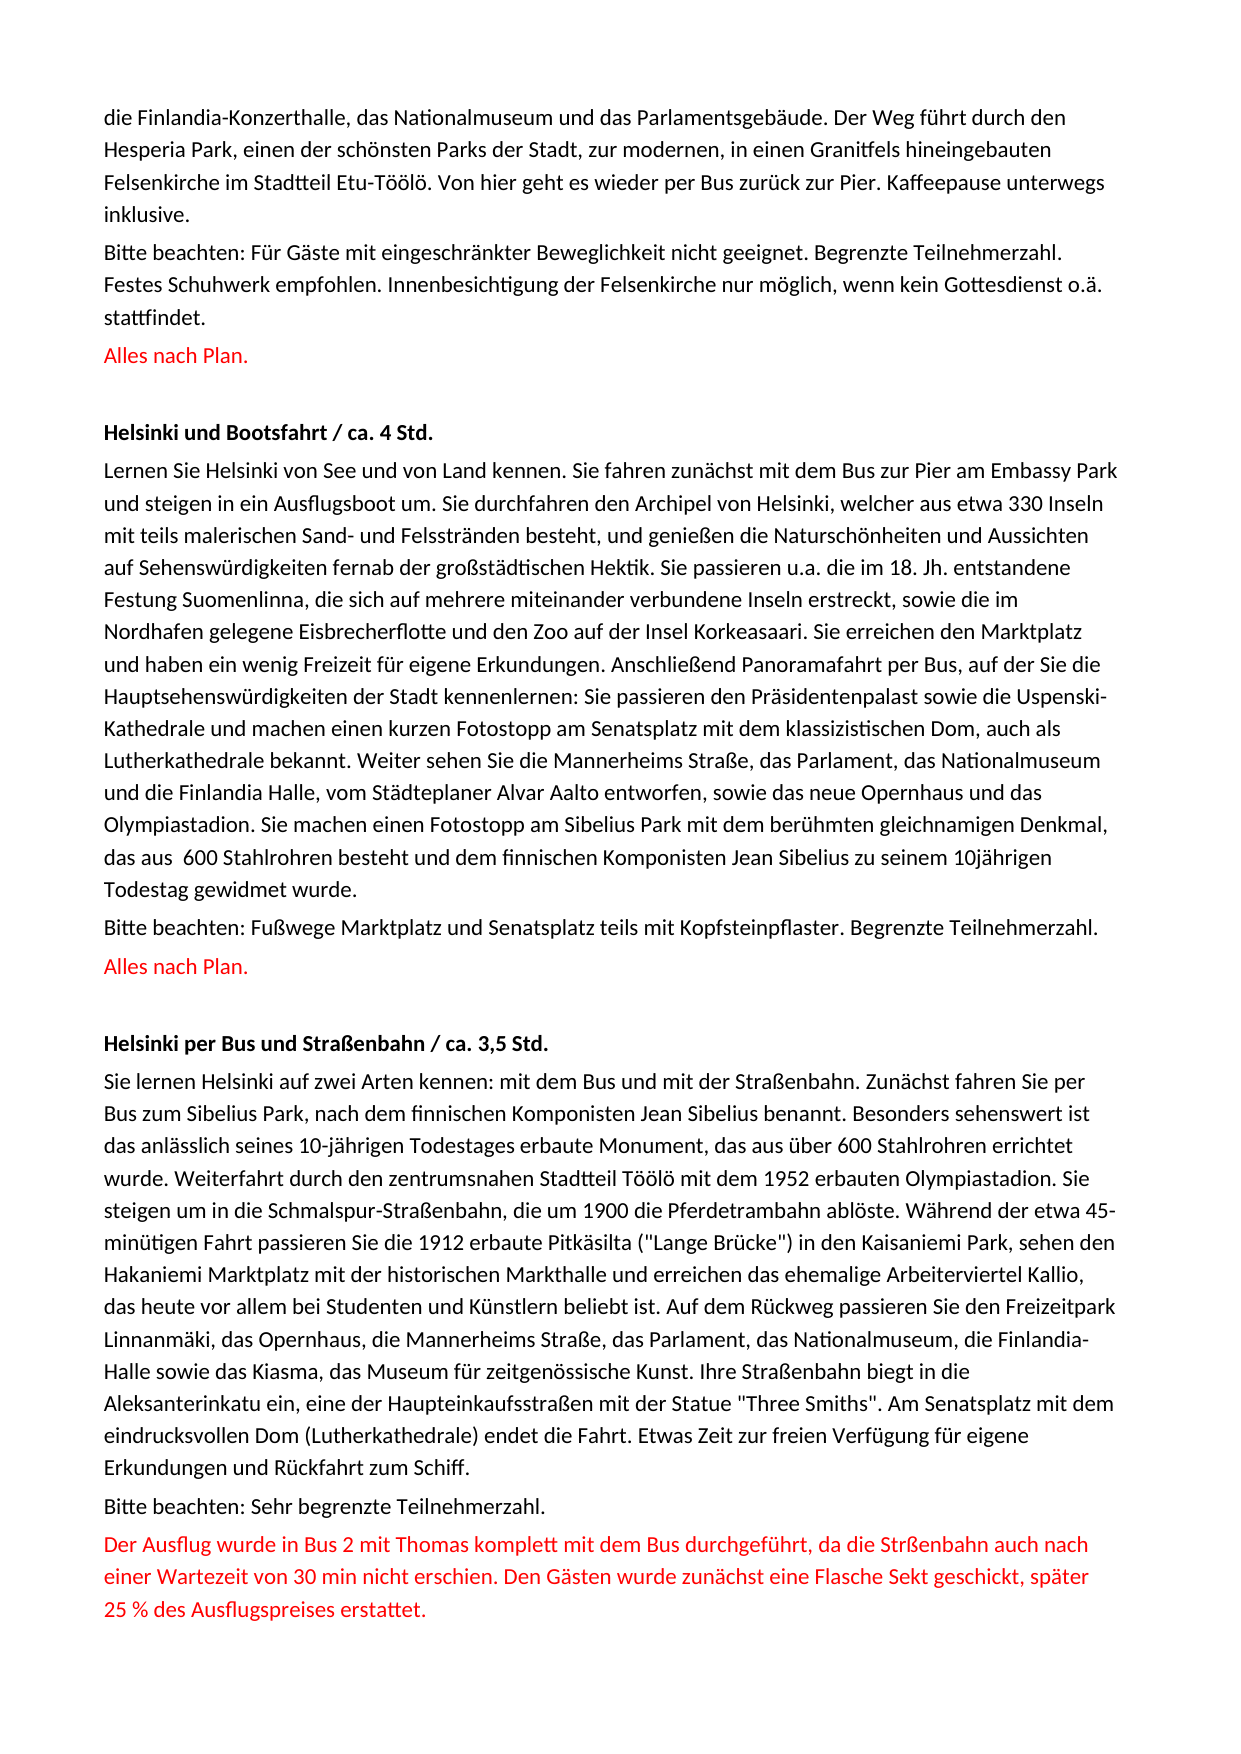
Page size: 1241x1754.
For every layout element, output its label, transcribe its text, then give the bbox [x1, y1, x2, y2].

text Alles nach Plan. [103, 341, 1122, 369]
text Helsinki per Bus und Straßenbahn / ca. 3,5 Std. [103, 1029, 1122, 1057]
text Helsinki und Bootsfahrt / ca. 4 Std. [103, 418, 1122, 446]
text Lernen Sie Helsinki von See und von Land kennen. Sie fahren zunächst mit dem Bus zur Pier am Embassy Park und steigen in ein Ausflugsboot um. Sie durchfahren den Archipel von Helsinki, welcher aus etwa 330 Inseln mit teils malerischen Sand- und Felsstränden besteht, und genießen die Naturschönheiten und Aussichten auf Sehenswürdigkeiten fernab der großstädtischen Hektik. Sie passieren u.a. die im 18. Jh. entstandene Festung Suomenlinna, die sich auf mehrere miteinander verbundene Inseln erstreckt, sowie die im Nordhafen gelegene Eisbrecherflotte und den Zoo auf der Insel Korkeasaari. Sie erreichen den Marktplatz und haben ein wenig Freizeit für eigene Erkundungen. Anschließend Panoramafahrt per Bus, auf der Sie die Hauptsehenswürdigkeiten der Stadt kennenlernen: Sie passieren den Präsidentenpalast sowie die Uspenski-Kathedrale und machen einen kurzen Fotostopp am Senatsplatz mit dem klassizistischen Dom, auch als Lutherkathedrale bekannt. Weiter sehen Sie die Mannerheims Straße, das Parlament, das Nationalmuseum und die Finlandia Halle, vom Städteplaner Alvar Aalto entworfen, sowie das neue Opernhaus und das Olympiastadion. Sie machen einen Fotostopp am Sibelius Park mit dem berühmten gleichnamigen Denkmal, das aus 600 Stahlrohren besteht und dem finnischen Komponisten Jean Sibelius zu seinem 10jährigen Todestag gewidmet wurde. [103, 457, 1122, 903]
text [103, 103, 1122, 228]
text Bitte beachten: Sehr begrenzte Teilnehmerzahl. [103, 1492, 1122, 1520]
text Der Ausflug wurde in Bus 2 mit Thomas komplett mit dem Bus durchgeführt, da die Strßenbahn auch nach einer Wartezeit von 30 min nicht erschien. Den Gästen wurde zunächst eine Flasche Sekt geschickt, später 25 % des Ausflugspreises erstattet. [103, 1530, 1122, 1623]
text Sie lernen Helsinki auf zwei Arten kennen: mit dem Bus und mit der Straßenbahn. Zunächst fahren Sie per Bus zum Sibelius Park, nach dem finnischen Komponisten Jean Sibelius benannt. Besonders sehenswert ist das anlässlich seines 10-jährigen Todestages erbaute Monument, das aus über 600 Stahlrohren errichtet wurde. Weiterfahrt durch den zentrumsnahen Stadtteil Töölö mit dem 1952 erbauten Olympiastadion. Sie steigen um in die Schmalspur-Straßenbahn, die um 1900 die Pferdetrambahn ablöste. Während der etwa 45-minütigen Fahrt passieren Sie die 1912 erbaute Pitkäsilta ("Lange Brücke") in den Kaisaniemi Park, sehen den Hakaniemi Marktplatz mit der historischen Markthalle und erreichen das ehemalige Arbeiterviertel Kallio, das heute vor allem bei Studenten und Künstlern beliebt ist. Auf dem Rückweg passieren Sie den Freizeitpark Linnanmäki, das Opernhaus, die Mannerheims Straße, das Parlament, das Nationalmuseum, die Finlandia-Halle sowie das Kiasma, das Museum für zeitgenössische Kunst. Ihre Straßenbahn biegt in die Aleksanterinkatu ein, eine der Haupteinkaufsstraßen mit der Statue "Three Smiths". Am Senatsplatz mit dem eindrucksvollen Dom (Lutherkathedrale) endet die Fahrt. Etwas Zeit zur freien Verfügung für eigene Erkundungen und Rückfahrt zum Schiff. [103, 1067, 1122, 1481]
text Bitte beachten: Für Gäste mit eingeschränkter Beweglichkeit nicht geeignet. Begrenzte Teilnehmerzahl. Festes Schuhwerk empfohlen. Innenbesichtigung der Felsenkirche nur möglich, wenn kein Gottesdienst o.ä. stattfindet. [103, 238, 1122, 331]
text Alles nach Plan. [103, 952, 1122, 980]
text Bitte beachten: Fußwege Marktplatz und Senatsplatz teils mit Kopfsteinpflaster. Begrenzte Teilnehmerzahl. [103, 913, 1122, 941]
